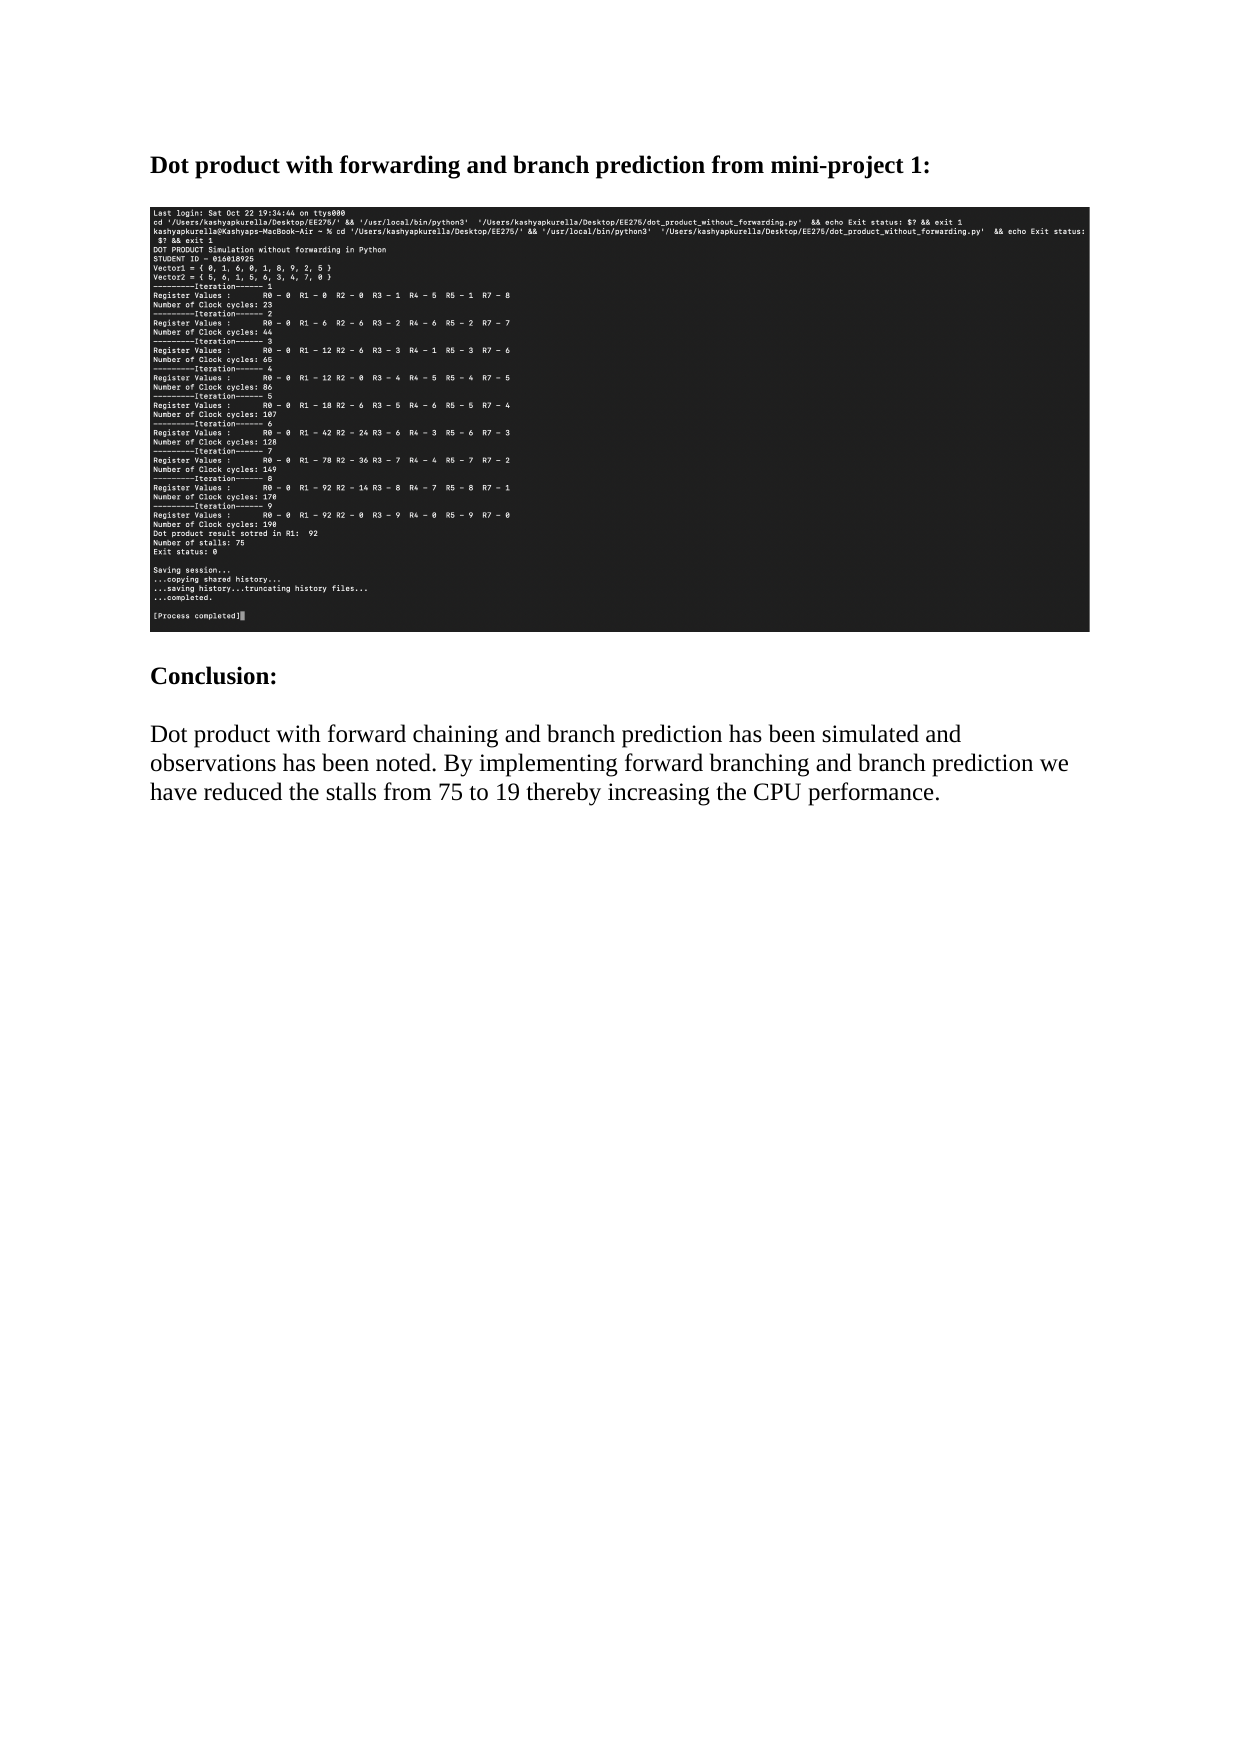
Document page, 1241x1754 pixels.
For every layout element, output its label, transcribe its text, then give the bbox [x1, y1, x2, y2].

text Dot product with forward chaining and branch prediction has been simulated and observations has been noted. By implementing forward branching and branch prediction we have reduced the stalls from 75 to 19 thereby increasing the CPU performance. [150, 719, 1090, 805]
text Conclusion: [150, 661, 1090, 690]
text Dot product with forwarding and branch prediction from mini-project 1: [150, 150, 1090, 179]
picture [150, 207, 1090, 632]
